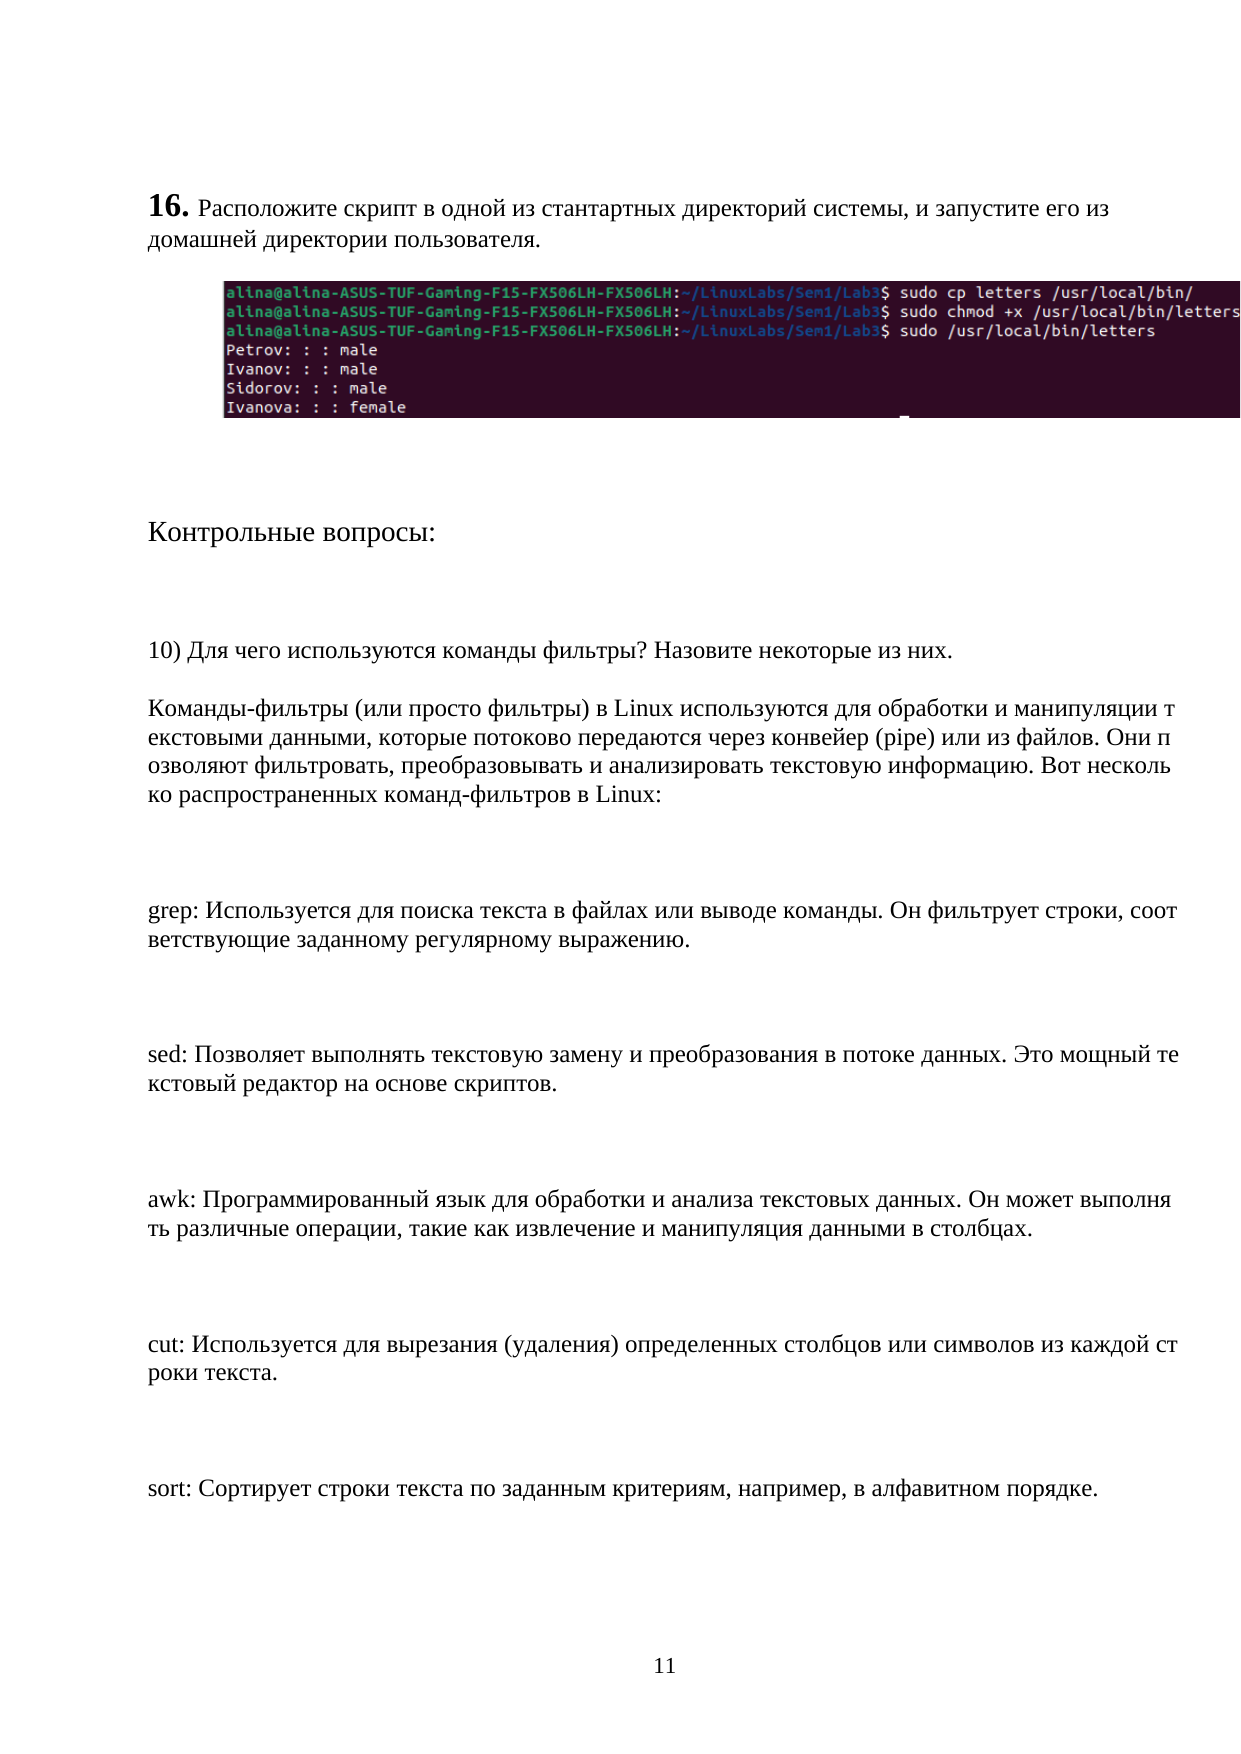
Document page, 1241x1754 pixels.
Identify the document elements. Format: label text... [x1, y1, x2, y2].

text awk: Программированный язык для обработки и анализа текстовых данных. Он может выполнять различные операции, такие как извлечение и манипуляция данными в столбцах. [148, 1184, 1181, 1242]
text 16. Расположите скрипт в одной из стантартных директорий системы, и запустите его из домашней директории пользователя. [148, 186, 1181, 253]
text sed: Позволяет выполнять текстовую замену и преобразования в потоке данных. Это мощный текстовый редактор на основе скриптов. [148, 1039, 1181, 1097]
text Контрольные вопросы: [148, 514, 1181, 548]
picture [222, 281, 1241, 418]
text cut: Используется для вырезания (удаления) определенных столбцов или символов из каждой строки текста. [148, 1329, 1181, 1386]
text grep: Используется для поиска текста в файлах или выводе команды. Он фильтрует строки, соответствующие заданному регулярному выражению. [148, 895, 1181, 952]
text Команды-фильтры (или просто фильтры) в Linux используются для обработки и манипуляции текстовыми данными, которые потоково передаются через конвейер (pipe) или из файлов. Они позволяют фильтровать, преобразовывать и анализировать текстовую информацию. Вот несколько распространенных команд-фильтров в Linux: [148, 693, 1181, 808]
text 10) Для чего используются команды фильтры? Назовите некоторые из них. [148, 635, 1181, 664]
text sort: Сортирует строки текста по заданным критериям, например, в алфавитном порядке. [148, 1473, 1181, 1502]
